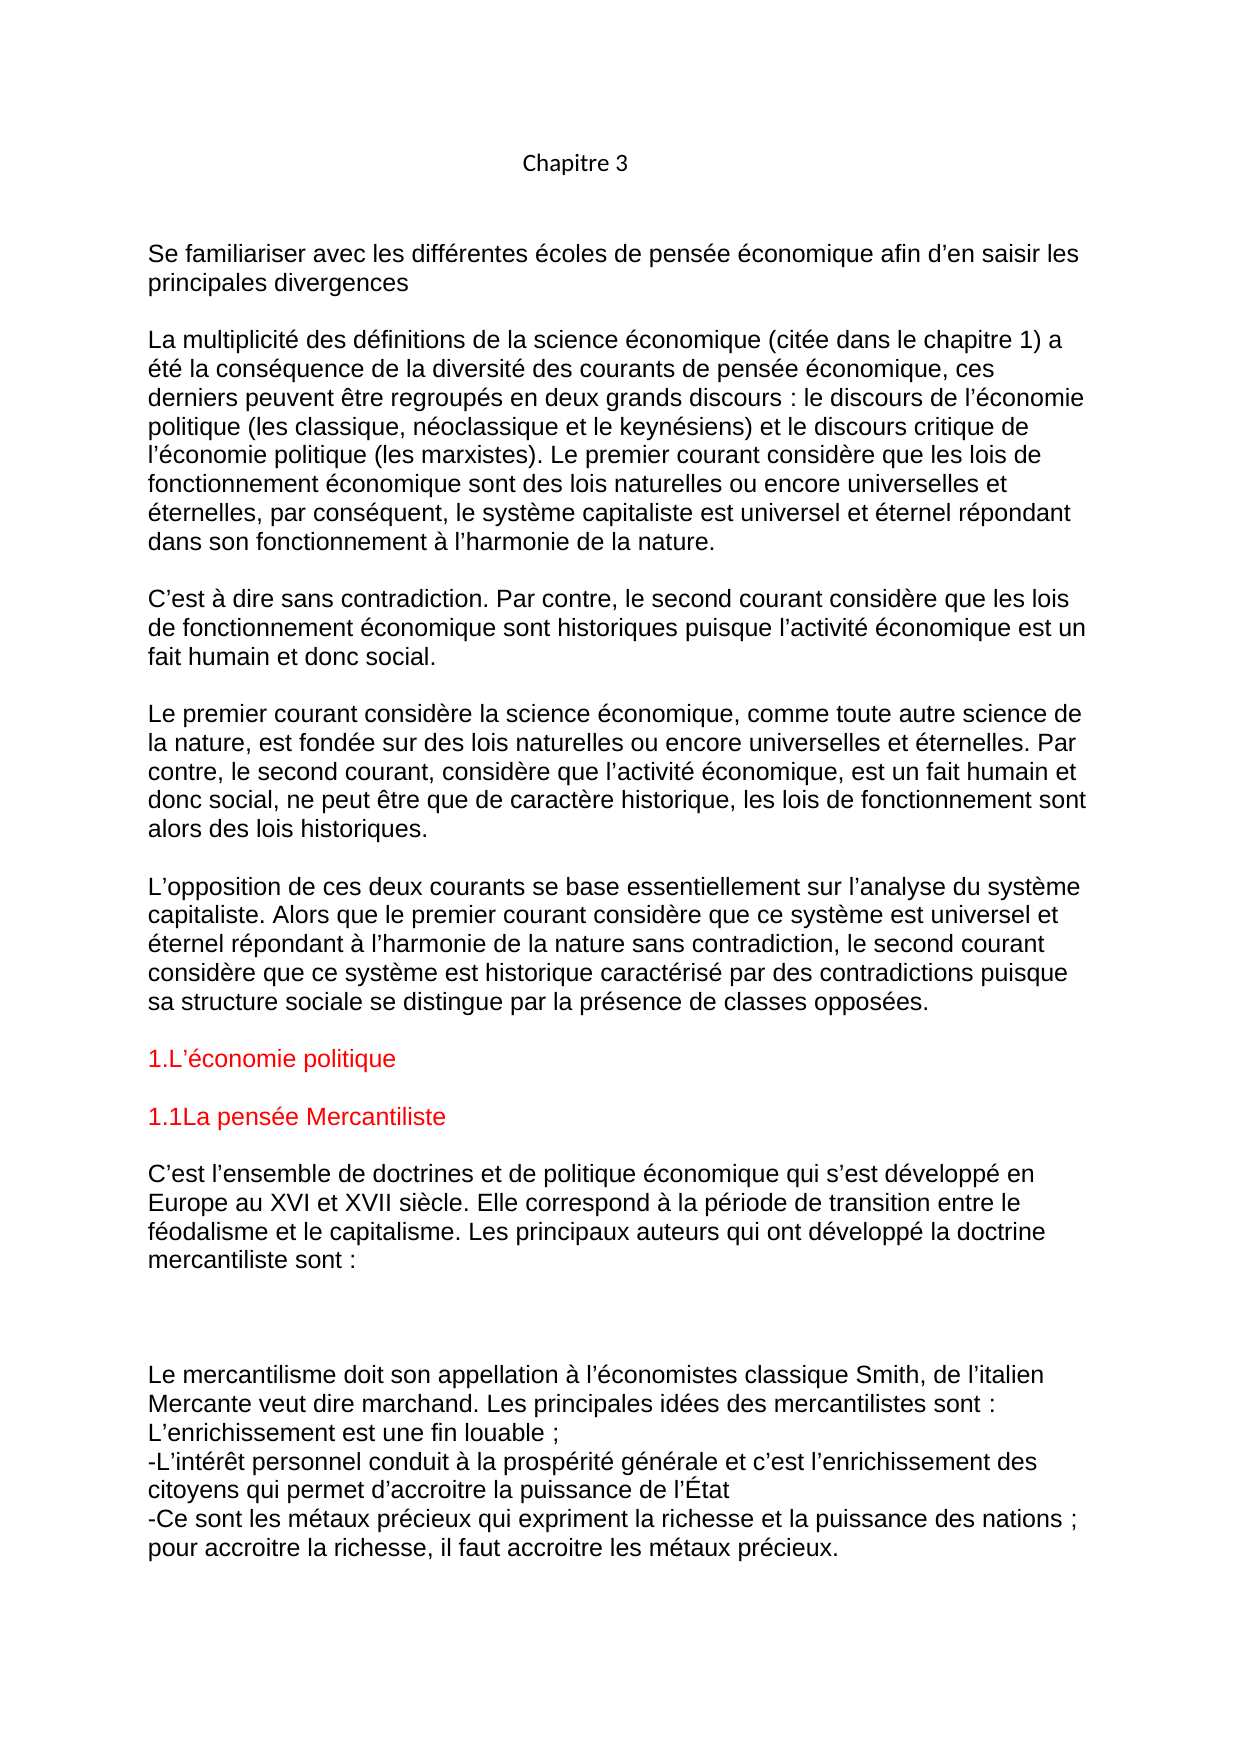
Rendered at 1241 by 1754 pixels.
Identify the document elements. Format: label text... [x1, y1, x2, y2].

text -Ce sont les métaux précieux qui expriment la richesse et la puissance des nations ; pour accroitre la richesse, il faut accroitre les métaux précieux. [148, 1504, 1093, 1562]
text 1.1La pensée Mercantiliste [148, 1102, 1093, 1130]
text Se familiariser avec les différentes écoles de pensée économique afin d’en saisir les principales divergences [148, 239, 1093, 297]
text L’opposition de ces deux courants se base essentiellement sur l’analyse du système capitaliste. Alors que le premier courant considère que ce système est universel et éternel répondant à l’harmonie de la nature sans contradiction, le second courant considère que ce système est historique caractérisé par des contradictions puisque sa structure sociale se distingue par la présence de classes opposées. [148, 872, 1093, 1015]
text Chapitre 3 [148, 148, 1093, 178]
text Le premier courant considère la science économique, comme toute autre science de la nature, est fondée sur des lois naturelles ou encore universelles et éternelles. Par contre, le second courant, considère que l’activité économique, est un fait humain et donc social, ne peut être que de caractère historique, les lois de fonctionnement sont alors des lois historiques. [148, 699, 1093, 843]
text -L’intérêt personnel conduit à la prospérité générale et c’est l’enrichissement des citoyens qui permet d’accroitre la puissance de l’État [148, 1447, 1093, 1504]
text C’est à dire sans contradiction. Par contre, le second courant considère que les lois de fonctionnement économique sont historiques puisque l’activité économique est un fait humain et donc social. [148, 584, 1093, 670]
text C’est l’ensemble de doctrines et de politique économique qui s’est développé en Europe au XVI et XVII siècle. Elle correspond à la période de transition entre le féodalisme et le capitalisme. Les principaux auteurs qui ont développé la doctrine mercantiliste sont : [148, 1159, 1093, 1274]
text Le mercantilisme doit son appellation à l’économistes classique Smith, de l’italien Mercante veut dire marchand. Les principales idées des mercantilistes sont : [148, 1360, 1093, 1418]
text L’enrichissement est une fin louable ; [148, 1418, 1093, 1447]
text 1.L’économie politique [148, 1044, 1093, 1073]
text La multiplicité des définitions de la science économique (citée dans le chapitre 1) a été la conséquence de la diversité des courants de pensée économique, ces derniers peuvent être regroupés en deux grands discours : le discours de l’économie politique (les classique, néoclassique et le keynésiens) et le discours critique de l’économie politique (les marxistes). Le premier courant considère que les lois de fonctionnement économique sont des lois naturelles ou encore universelles et éternelles, par conséquent, le système capitaliste est universel et éternel répondant dans son fonctionnement à l’harmonie de la nature. [148, 325, 1093, 555]
